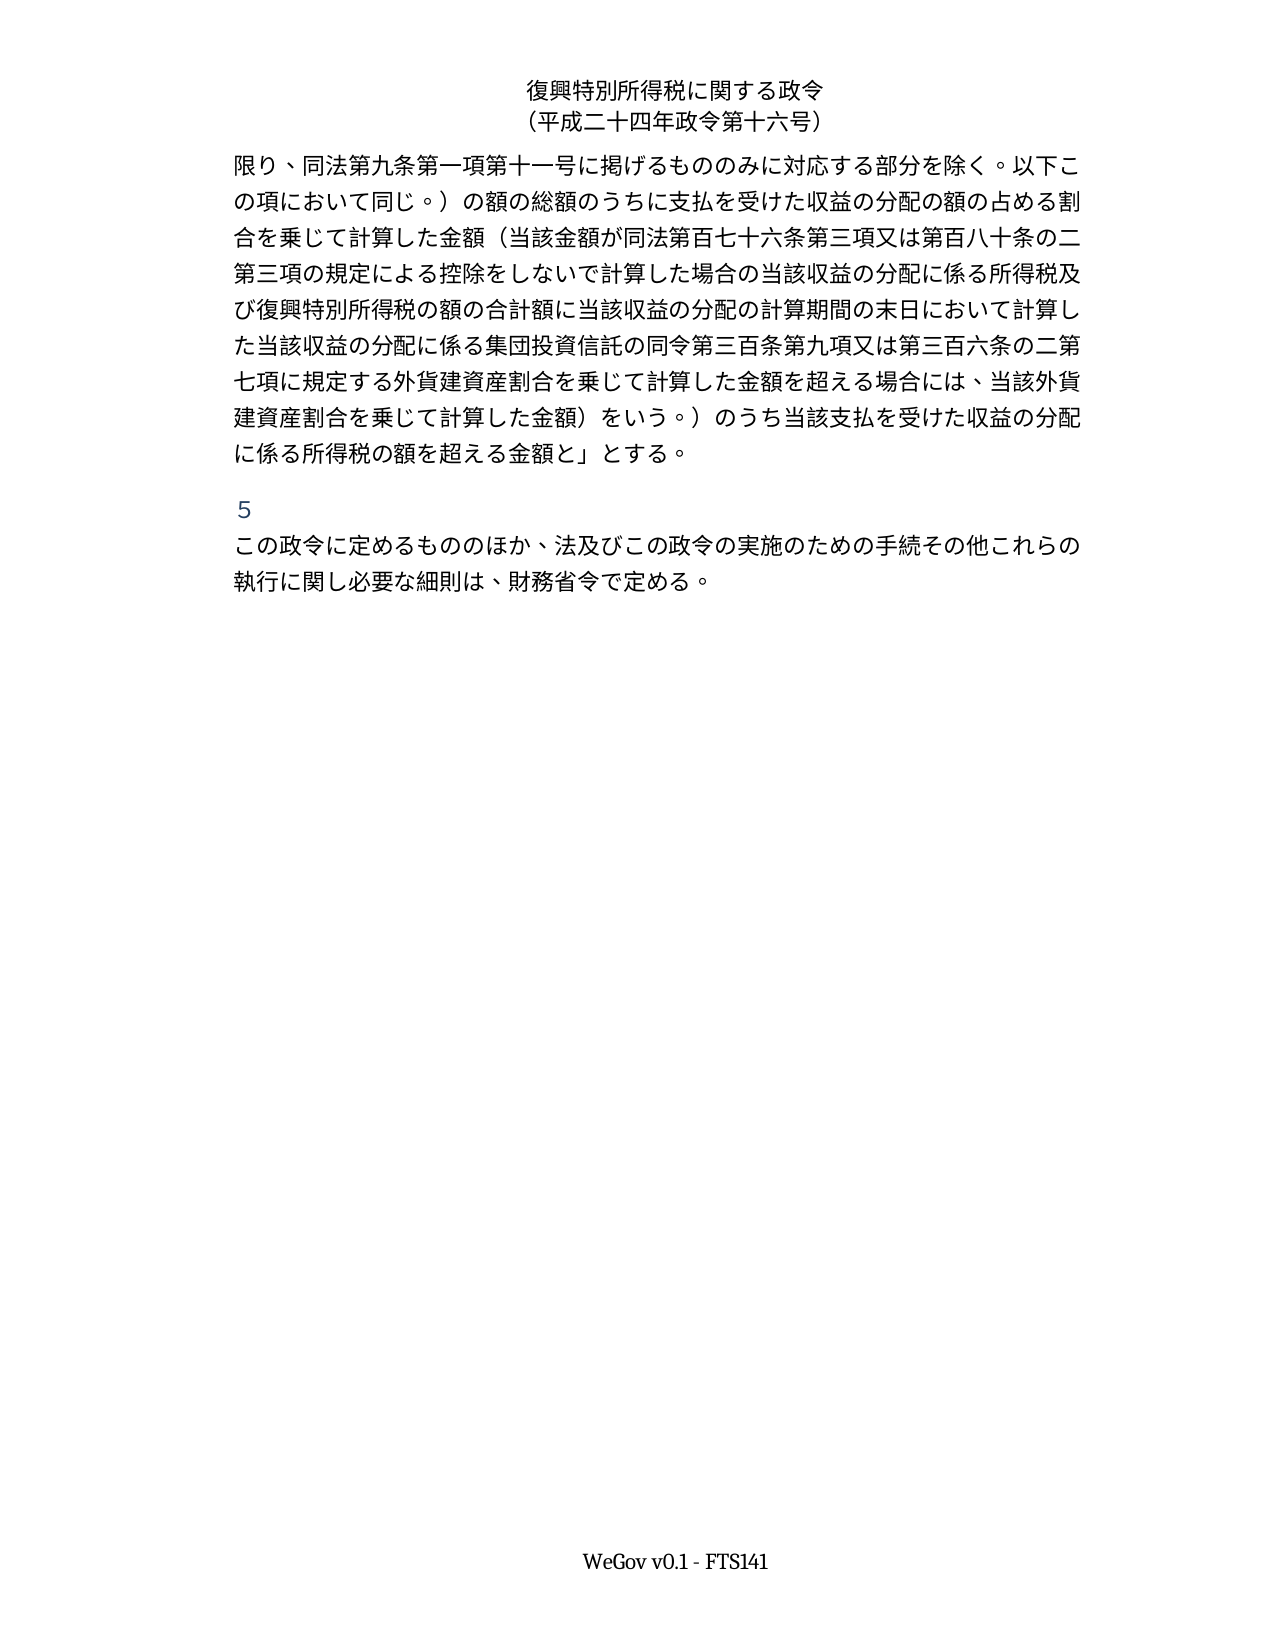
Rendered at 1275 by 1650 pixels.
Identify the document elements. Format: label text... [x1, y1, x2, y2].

subtitle ５ [233, 494, 1087, 526]
text この政令に定めるもののほか、法及びこの政令の実施のための手続その他これらの執行に関し必要な細則は、財務省令で定める。 [233, 530, 1087, 597]
